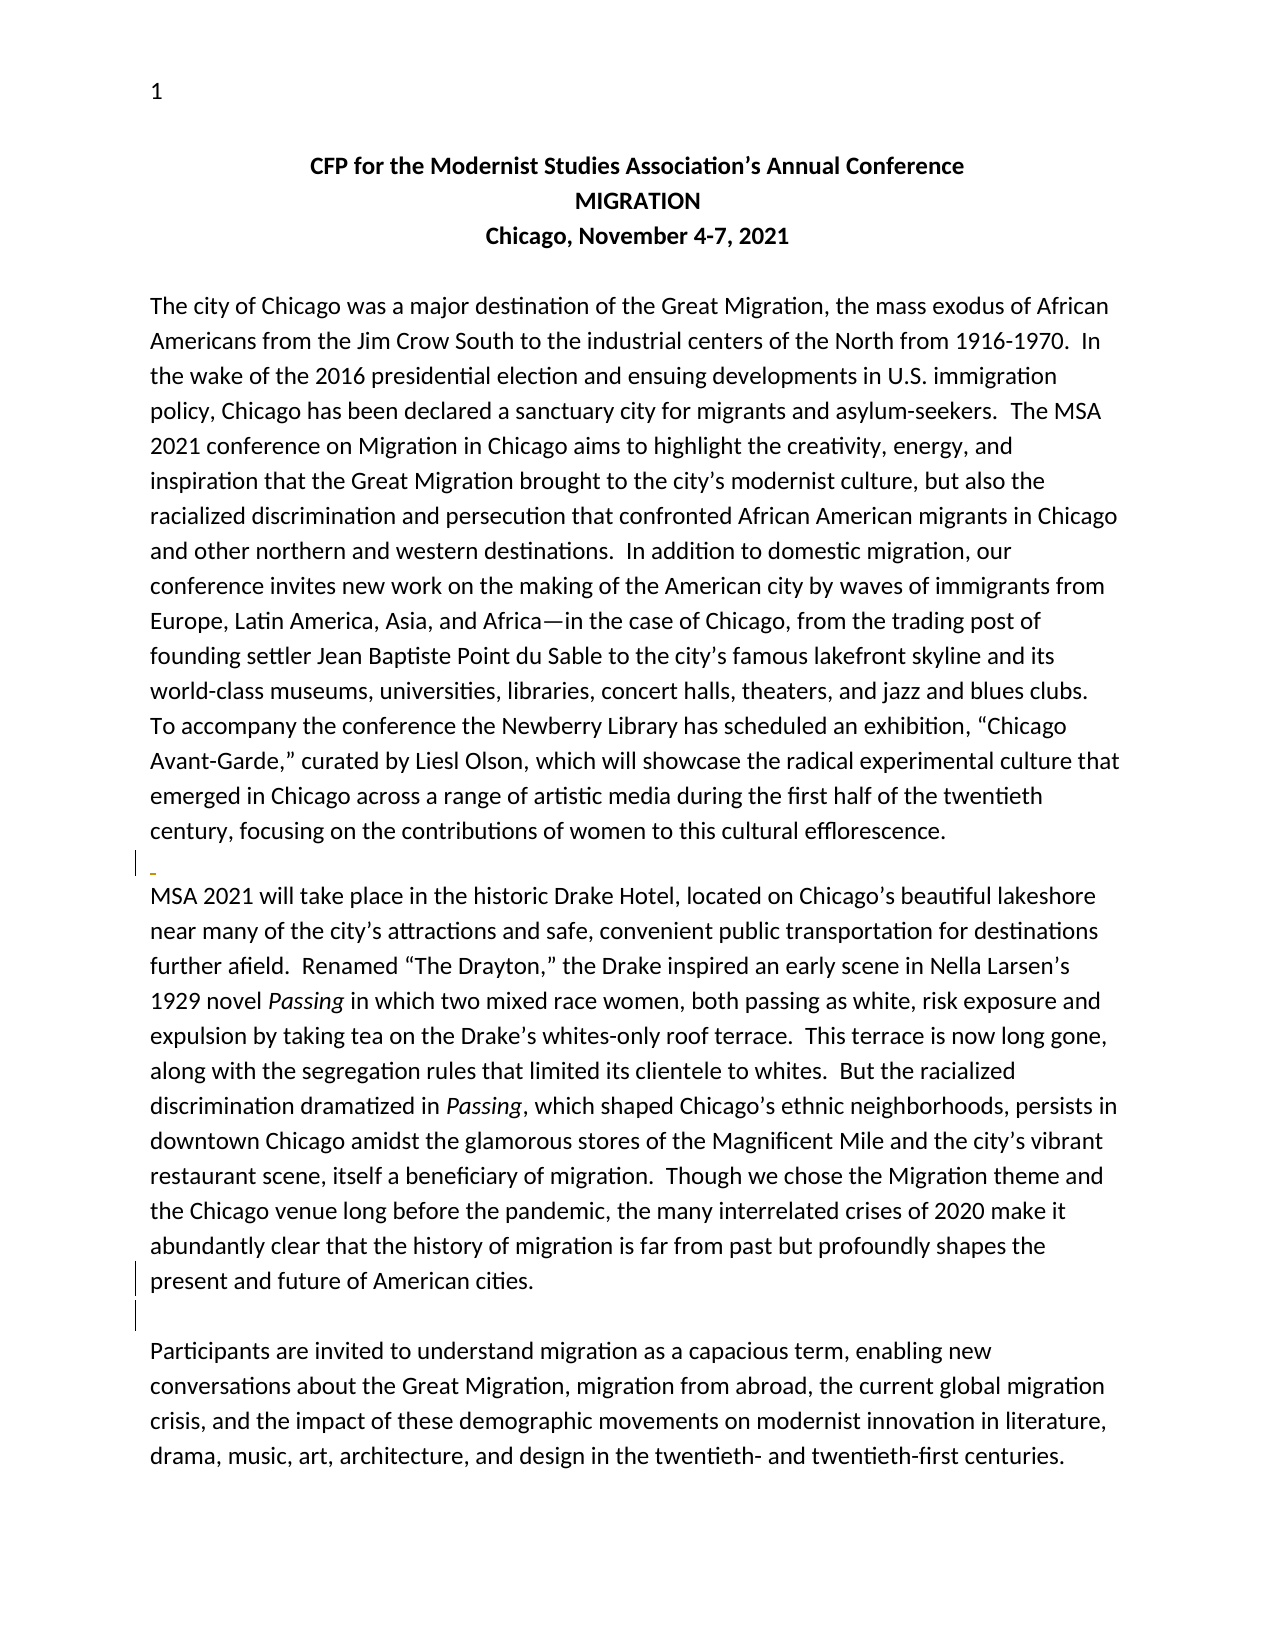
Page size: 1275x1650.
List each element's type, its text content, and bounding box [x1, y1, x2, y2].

text MIGRATION [150, 185, 1125, 216]
text CFP for the Modernist Studies Association’s Annual Conference [150, 150, 1125, 181]
text MSA 2021 will take place in the historic Drake Hotel, located on Chicago’s beautiful lakeshore near many of the city’s attractions and safe, convenient public transportation for destinations further afield. Renamed “The Drayton,” the Drake inspired an early scene in Nella Larsen’s 1929 novel Passing in which two mixed race women, both passing as white, risk exposure and expulsion by taking tea on the Drake’s whites-only roof terrace. This terrace is now long gone, along with the segregation rules that limited its clientele to whites. But the racialized discrimination dramatized in Passing, which shaped Chicago’s ethnic neighborhoods, persists in downtown Chicago amidst the glamorous stores of the Magnificent Mile and the city’s vibrant restaurant scene, itself a beneficiary of migration. Though we chose the Migration theme and the Chicago venue long before the pandemic, the many interrelated crises of 2020 make it abundantly clear that the history of migration is far from past but profoundly shapes the present and future of American cities. [150, 880, 1125, 1296]
text The city of Chicago was a major destination of the Great Migration, the mass exodus of African Americans from the Jim Crow South to the industrial centers of the North from 1916-1970. In the wake of the 2016 presidential election and ensuing developments in U.S. immigration policy, Chicago has been declared a sanctuary city for migrants and asylum-seekers. The MSA 2021 conference on Migration in Chicago aims to highlight the creativity, energy, and inspiration that the Great Migration brought to the city’s modernist culture, but also the racialized discrimination and persecution that confronted African American migrants in Chicago and other northern and western destinations. In addition to domestic migration, our conference invites new work on the making of the American city by waves of immigrants from Europe, Latin America, Asia, and Africa—in the case of Chicago, from the trading post of founding settler Jean Baptiste Point du Sable to the city’s famous lakefront skyline and its world-class museums, universities, libraries, concert halls, theaters, and jazz and blues clubs. To accompany the conference the Newberry Library has scheduled an exhibition, “Chicago Avant-Garde,” curated by Liesl Olson, which will showcase the radical experimental culture that emerged in Chicago across a range of artistic media during the first half of the twentieth century, focusing on the contributions of women to this cultural efflorescence. [150, 290, 1125, 846]
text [150, 1335, 1125, 1471]
text Chicago, November 4-7, 2021 [150, 220, 1125, 251]
